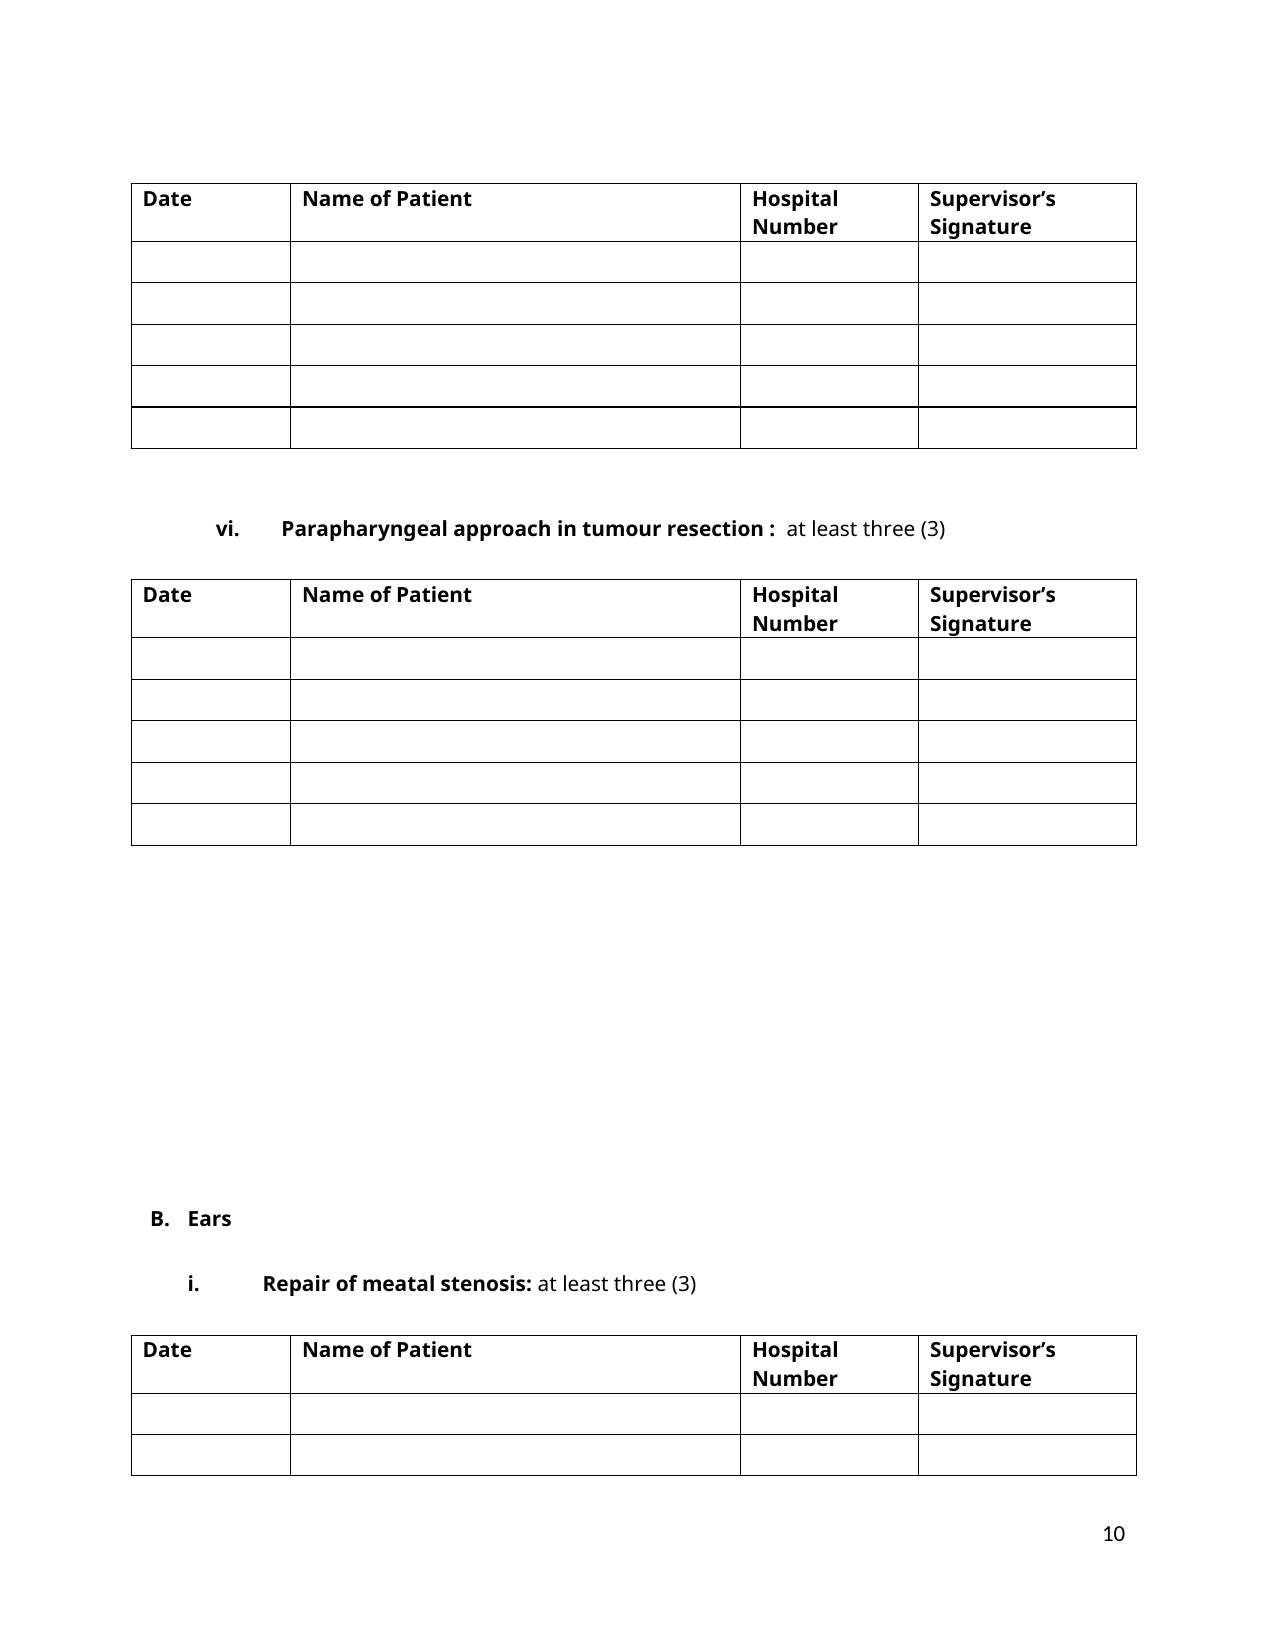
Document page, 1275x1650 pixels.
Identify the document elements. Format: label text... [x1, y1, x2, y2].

table_cell [919, 804, 1136, 844]
table_cell [132, 283, 290, 323]
table_cell [919, 638, 1136, 679]
table_cell [741, 408, 918, 448]
table_cell [291, 680, 740, 720]
table_cell [132, 242, 290, 282]
table_cell [919, 680, 1136, 720]
table_cell [741, 680, 918, 720]
table_cell [919, 1435, 1136, 1475]
table_cell [291, 804, 740, 844]
table_cell [741, 763, 918, 803]
table_cell [741, 242, 918, 282]
table_header Name of Patient [291, 580, 740, 637]
table_cell [291, 283, 740, 323]
table_cell [919, 283, 1136, 323]
table_cell [919, 1394, 1136, 1434]
table_header Supervisor’s Signature [919, 184, 1136, 241]
table_cell [741, 721, 918, 762]
list Ears [150, 1204, 1125, 1233]
table_header Name of Patient [291, 184, 740, 241]
list Parapharyngeal approach in tumour resection : at least three (3) [216, 514, 1125, 542]
table_cell [919, 721, 1136, 762]
table_cell [291, 325, 740, 365]
list Repair of meatal stenosis: at least three (3) [187, 1269, 1125, 1298]
table_cell [291, 638, 740, 679]
table_cell [291, 1394, 740, 1434]
table_cell [132, 721, 290, 762]
table_cell [132, 680, 290, 720]
table_cell [132, 1435, 290, 1475]
table_cell [132, 804, 290, 844]
table_cell [132, 366, 290, 406]
table_cell [291, 1435, 740, 1475]
table_cell [919, 325, 1136, 365]
table_cell [132, 638, 290, 679]
table_header Date [132, 580, 290, 637]
table_cell [291, 721, 740, 762]
table_cell [919, 366, 1136, 406]
table_cell [132, 1394, 290, 1434]
table_cell [741, 638, 918, 679]
table_header Hospital Number [741, 184, 918, 241]
table_cell [132, 408, 290, 448]
table_cell [132, 763, 290, 803]
table_header Hospital Number [741, 580, 918, 637]
table_cell [741, 366, 918, 406]
table_cell [741, 1394, 918, 1434]
table_header Supervisor’s Signature [919, 580, 1136, 637]
table_cell [291, 242, 740, 282]
table_cell [291, 408, 740, 448]
table_header Supervisor’s Signature [919, 1336, 1136, 1392]
table_header Name of Patient [291, 1336, 740, 1392]
table_cell [741, 283, 918, 323]
table_cell [291, 763, 740, 803]
table_header Hospital Number [741, 1336, 918, 1392]
table_cell [741, 804, 918, 844]
table_header Date [132, 184, 290, 241]
table_cell [291, 366, 740, 406]
table_cell [132, 325, 290, 365]
table_cell [919, 408, 1136, 448]
table_cell [741, 325, 918, 365]
table_header Date [132, 1336, 290, 1392]
table_cell [741, 1435, 918, 1475]
table_cell [919, 763, 1136, 803]
table_cell [919, 242, 1136, 282]
